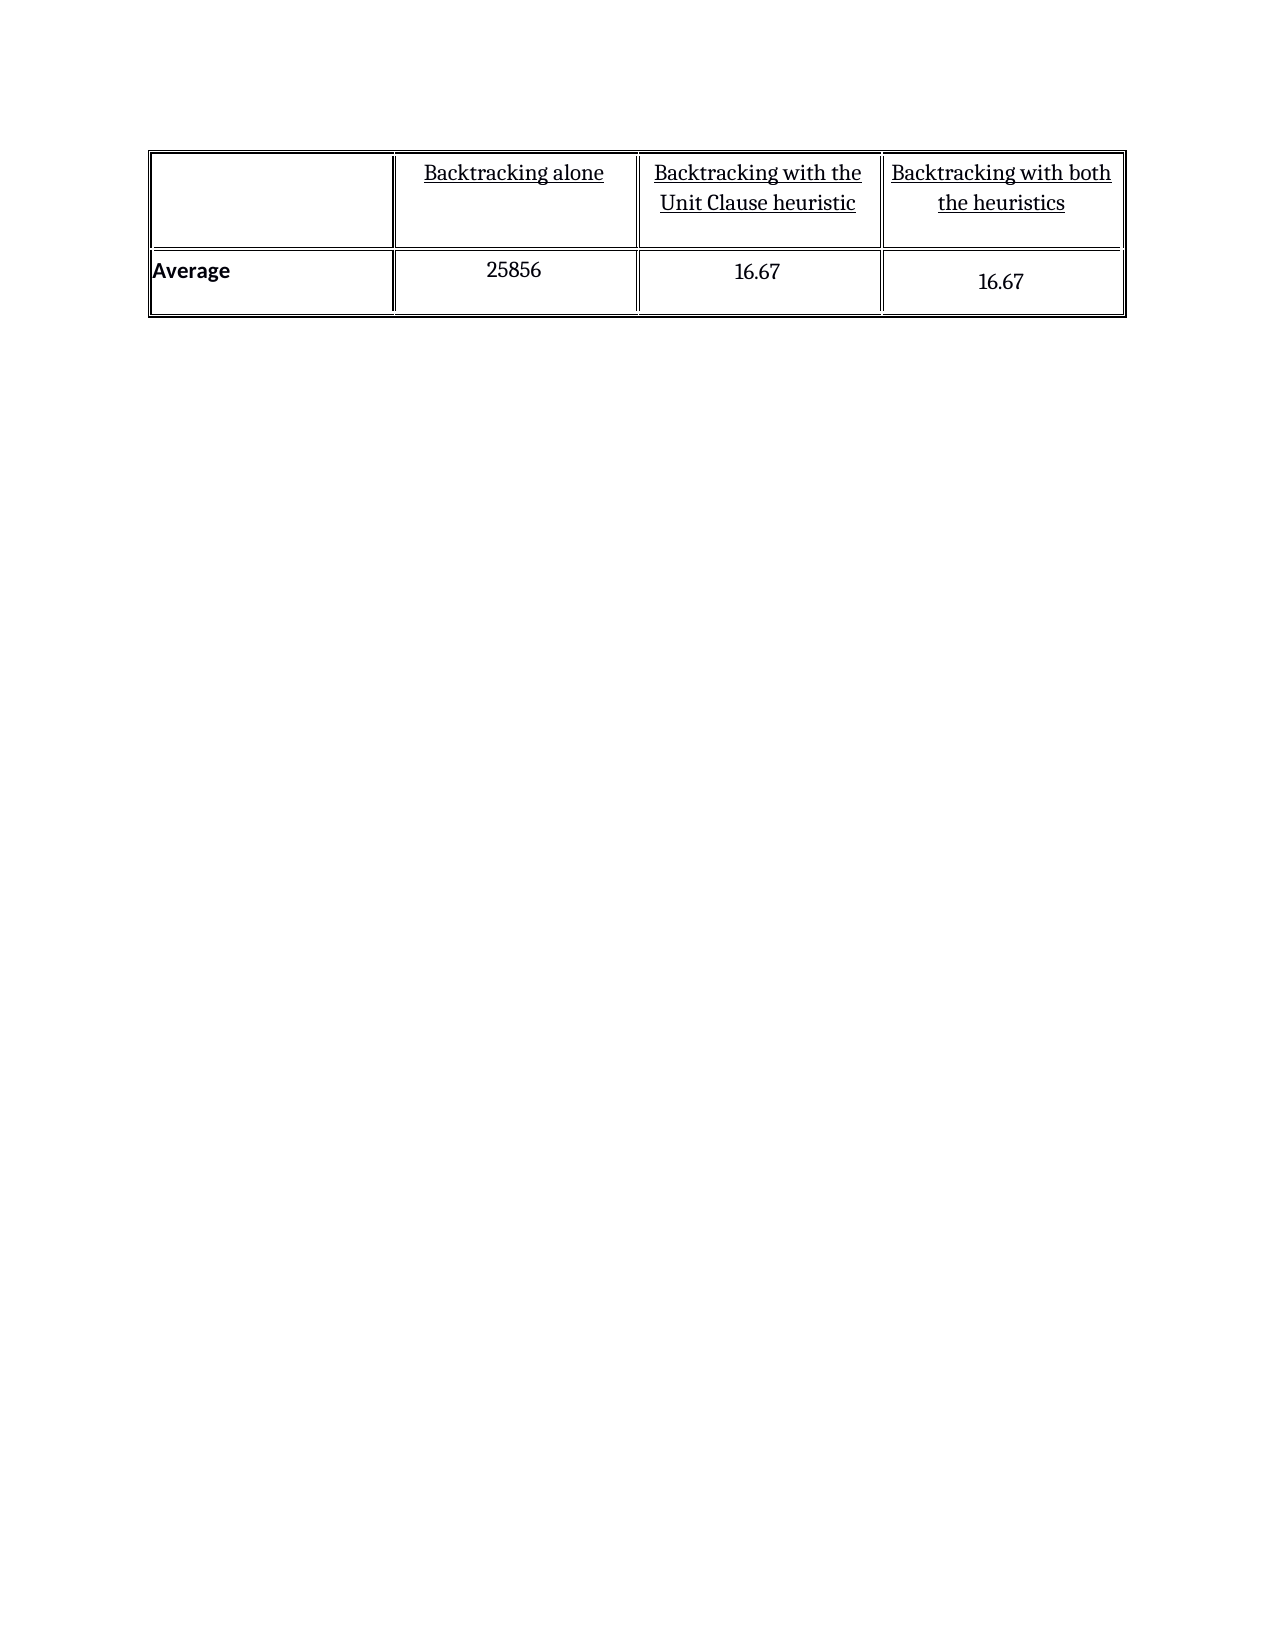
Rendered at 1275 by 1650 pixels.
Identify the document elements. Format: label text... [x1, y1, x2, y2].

table_cell 16.67 [881, 246, 1125, 314]
table_cell 16.67 [638, 246, 881, 314]
table_header Backtracking with both the heuristics [881, 151, 1125, 246]
table_header [152, 154, 394, 246]
table_header Backtracking alone [394, 151, 638, 246]
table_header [638, 151, 881, 246]
table_cell 25856 [394, 246, 638, 314]
table_cell Average [150, 246, 394, 314]
